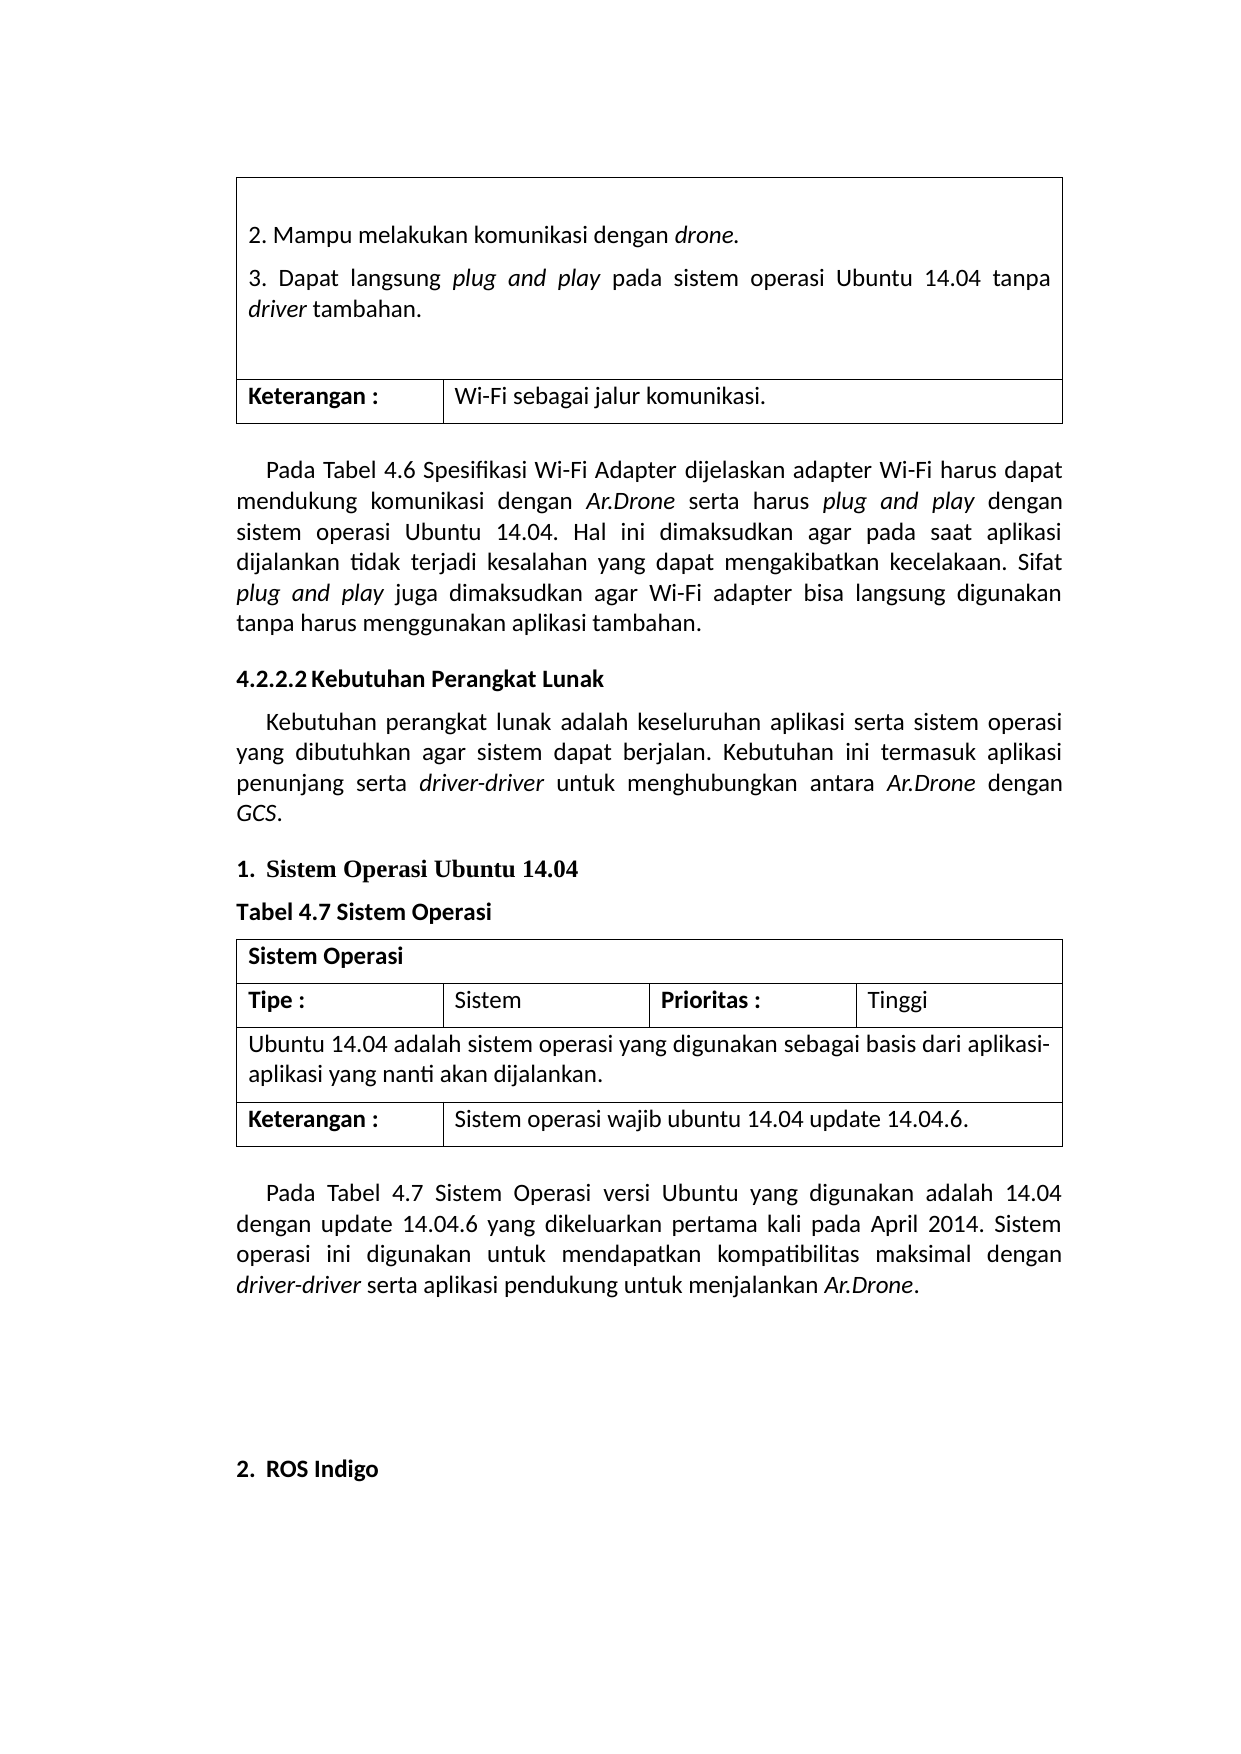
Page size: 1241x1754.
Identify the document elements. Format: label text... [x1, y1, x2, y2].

table_cell Wi-Fi sebagai jalur komunikasi. [444, 380, 1062, 423]
table_cell Tinggi [857, 984, 1062, 1027]
table_cell Ubuntu 14.04 adalah sistem operasi yang digunakan sebagai basis dari aplikasi-aplikasi yang nanti akan dijalankan. [237, 1028, 1062, 1102]
table_cell Sistem [444, 984, 649, 1027]
table_cell Sistem operasi wajib ubuntu 14.04 update 14.04.6. [444, 1103, 1062, 1146]
table_cell Tipe : [237, 984, 443, 1027]
text Pada Tabel 4.6 Spesifikasi Wi-Fi Adapter dijelaskan adapter Wi-Fi harus dapat mendukung komunikasi dengan Ar.Drone serta harus plug and play dengan sistem operasi Ubuntu 14.04. Hal ini dimaksudkan agar pada saat aplikasi dijalankan tidak terjadi kesalahan yang dapat mengakibatkan kecelakaan. Sifat plug and play juga dimaksudkan agar Wi-Fi adapter bisa langsung digunakan tanpa harus menggunakan aplikasi tambahan. [236, 455, 1063, 638]
table_cell Keterangan : [237, 1103, 443, 1146]
text Pada Tabel 4.7 Sistem Operasi versi Ubuntu yang digunakan adalah 14.04 dengan update 14.04.6 yang dikeluarkan pertama kali pada April 2014. Sistem operasi ini digunakan untuk mendapatkan kompatibilitas maksimal dengan driver-driver serta aplikasi pendukung untuk menjalankan Ar.Drone. [236, 1177, 1063, 1299]
table_header Sistem Operasi [237, 940, 1062, 983]
text Kebutuhan perangkat lunak adalah keseluruhan aplikasi serta sistem operasi yang dibutuhkan agar sistem dapat berjalan. Kebutuhan ini termasuk aplikasi penunjang serta driver-driver untuk menghubungkan antara Ar.Drone dengan GCS. [236, 706, 1063, 828]
table_cell Prioritas : [650, 984, 856, 1027]
table_cell Keterangan : [237, 380, 443, 423]
list ROS Indigo [236, 1453, 1063, 1484]
subtitle Kebutuhan Perangkat Lunak [236, 663, 1063, 693]
list Sistem Operasi Ubuntu 14.04 [236, 853, 1063, 883]
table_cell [237, 178, 1062, 379]
text Tabel 4.7 Sistem Operasi [236, 896, 1063, 926]
